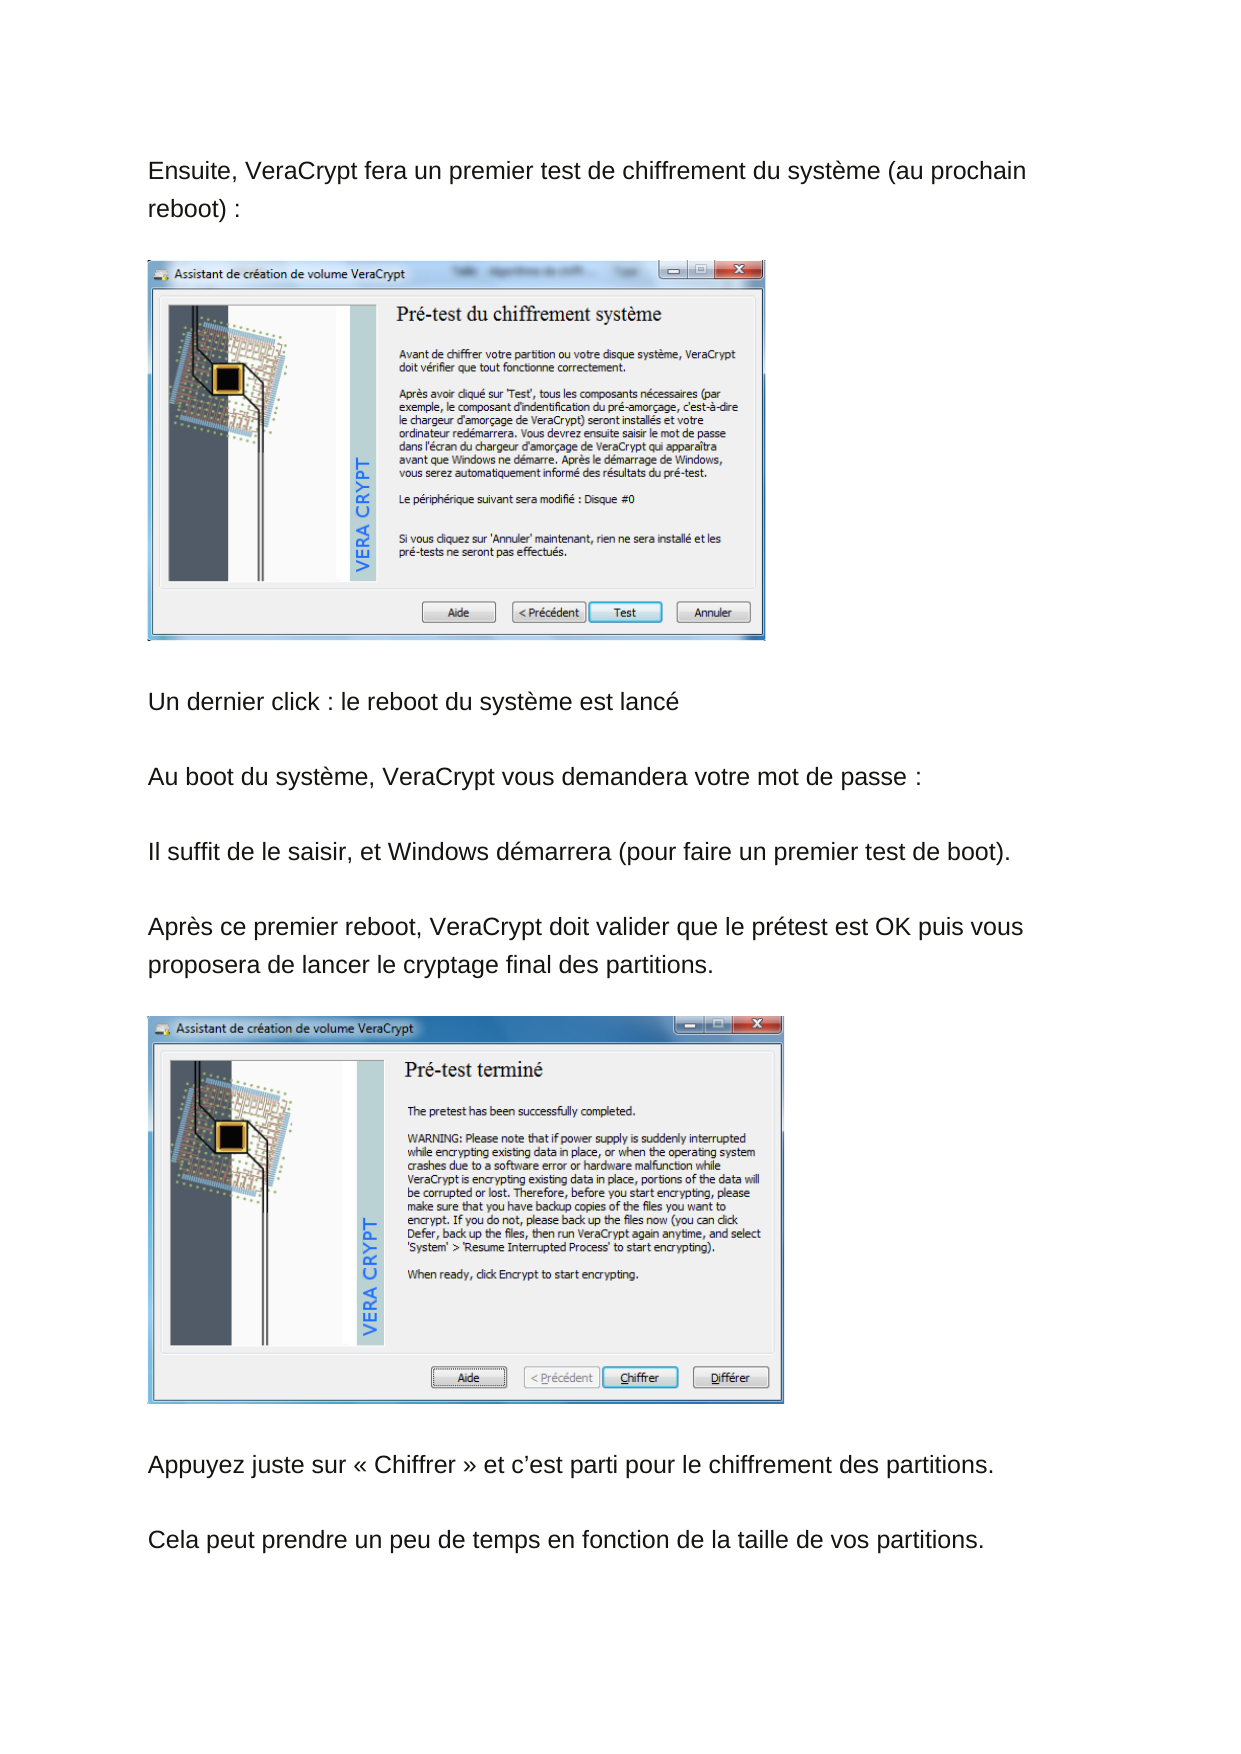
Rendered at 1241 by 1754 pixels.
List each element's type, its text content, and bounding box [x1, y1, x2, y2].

text Cela peut prendre un peu de temps en fonction de la taille de vos partitions. [148, 1516, 1093, 1554]
text Un dernier click : le reboot du système est lancé [148, 678, 1093, 716]
text Ensuite, VeraCrypt fera un premier test de chiffrement du système (au prochain reboot) : [148, 148, 1093, 223]
text Appuyez juste sur « Chiffrer » et c’est parti pour le chiffrement des partitions. [148, 1441, 1093, 1479]
picture [147, 1016, 785, 1404]
text Au boot du système, VeraCrypt vous demandera votre mot de passe : [148, 753, 1093, 791]
text Il suffit de le saisir, et Windows démarrera (pour faire un premier test de boot). [148, 828, 1093, 866]
text Après ce premier reboot, VeraCrypt doit valider que le prétest est OK puis vous proposera de lancer le cryptage final des partitions. [148, 903, 1093, 978]
picture [147, 260, 766, 641]
